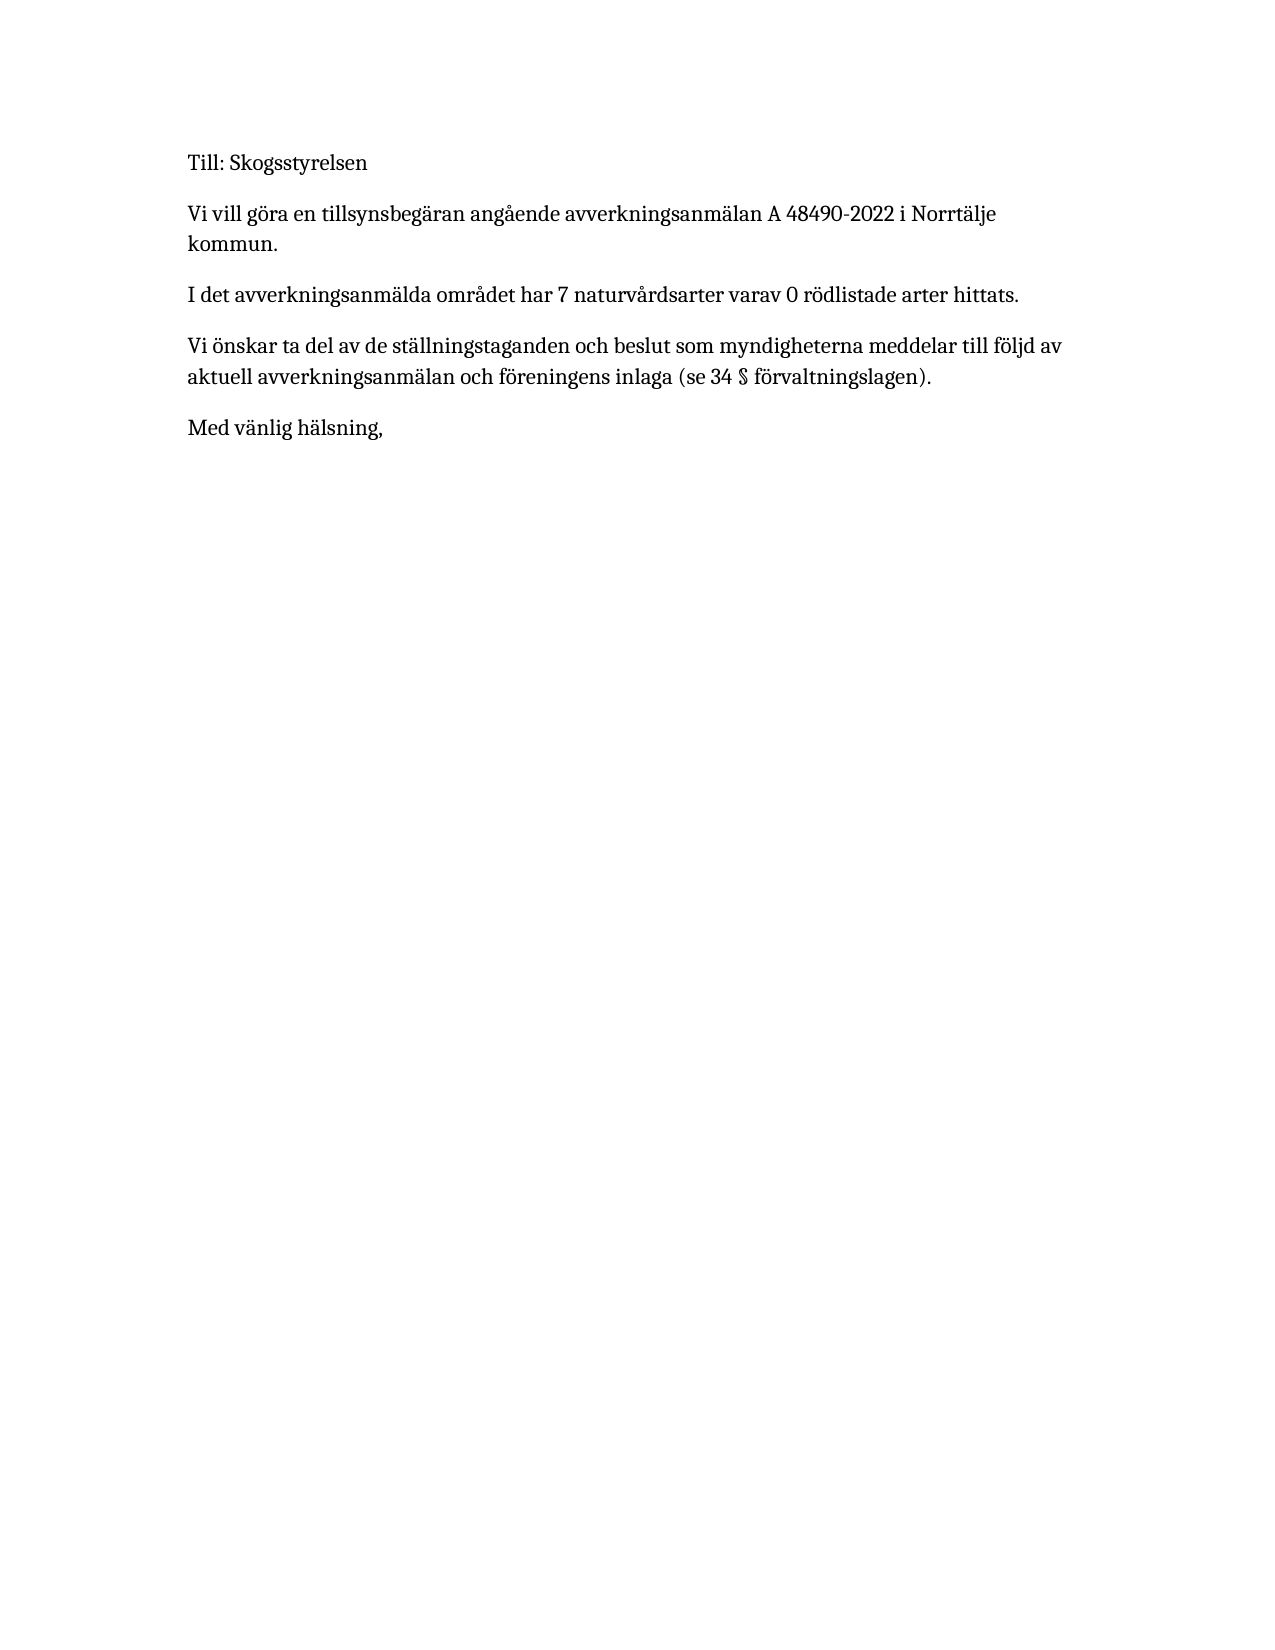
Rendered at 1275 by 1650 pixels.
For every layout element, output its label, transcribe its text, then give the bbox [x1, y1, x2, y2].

text I det avverkningsanmälda området har 7 naturvårdsarter varav 0 rödlistade arter hittats. [187, 282, 1087, 309]
text Till: Skogsstyrelsen [187, 150, 1087, 176]
text Vi önskar ta del av de ställningstaganden och beslut som myndigheterna meddelar till följd av aktuell avverkningsanmälan och föreningens inlaga (se 34 § förvaltningslagen). [187, 333, 1087, 390]
text Vi vill göra en tillsynsbegäran angående avverkningsanmälan A 48490-2022 i Norrtälje kommun. [187, 201, 1087, 258]
text Med vänlig hälsning, [187, 414, 1087, 471]
